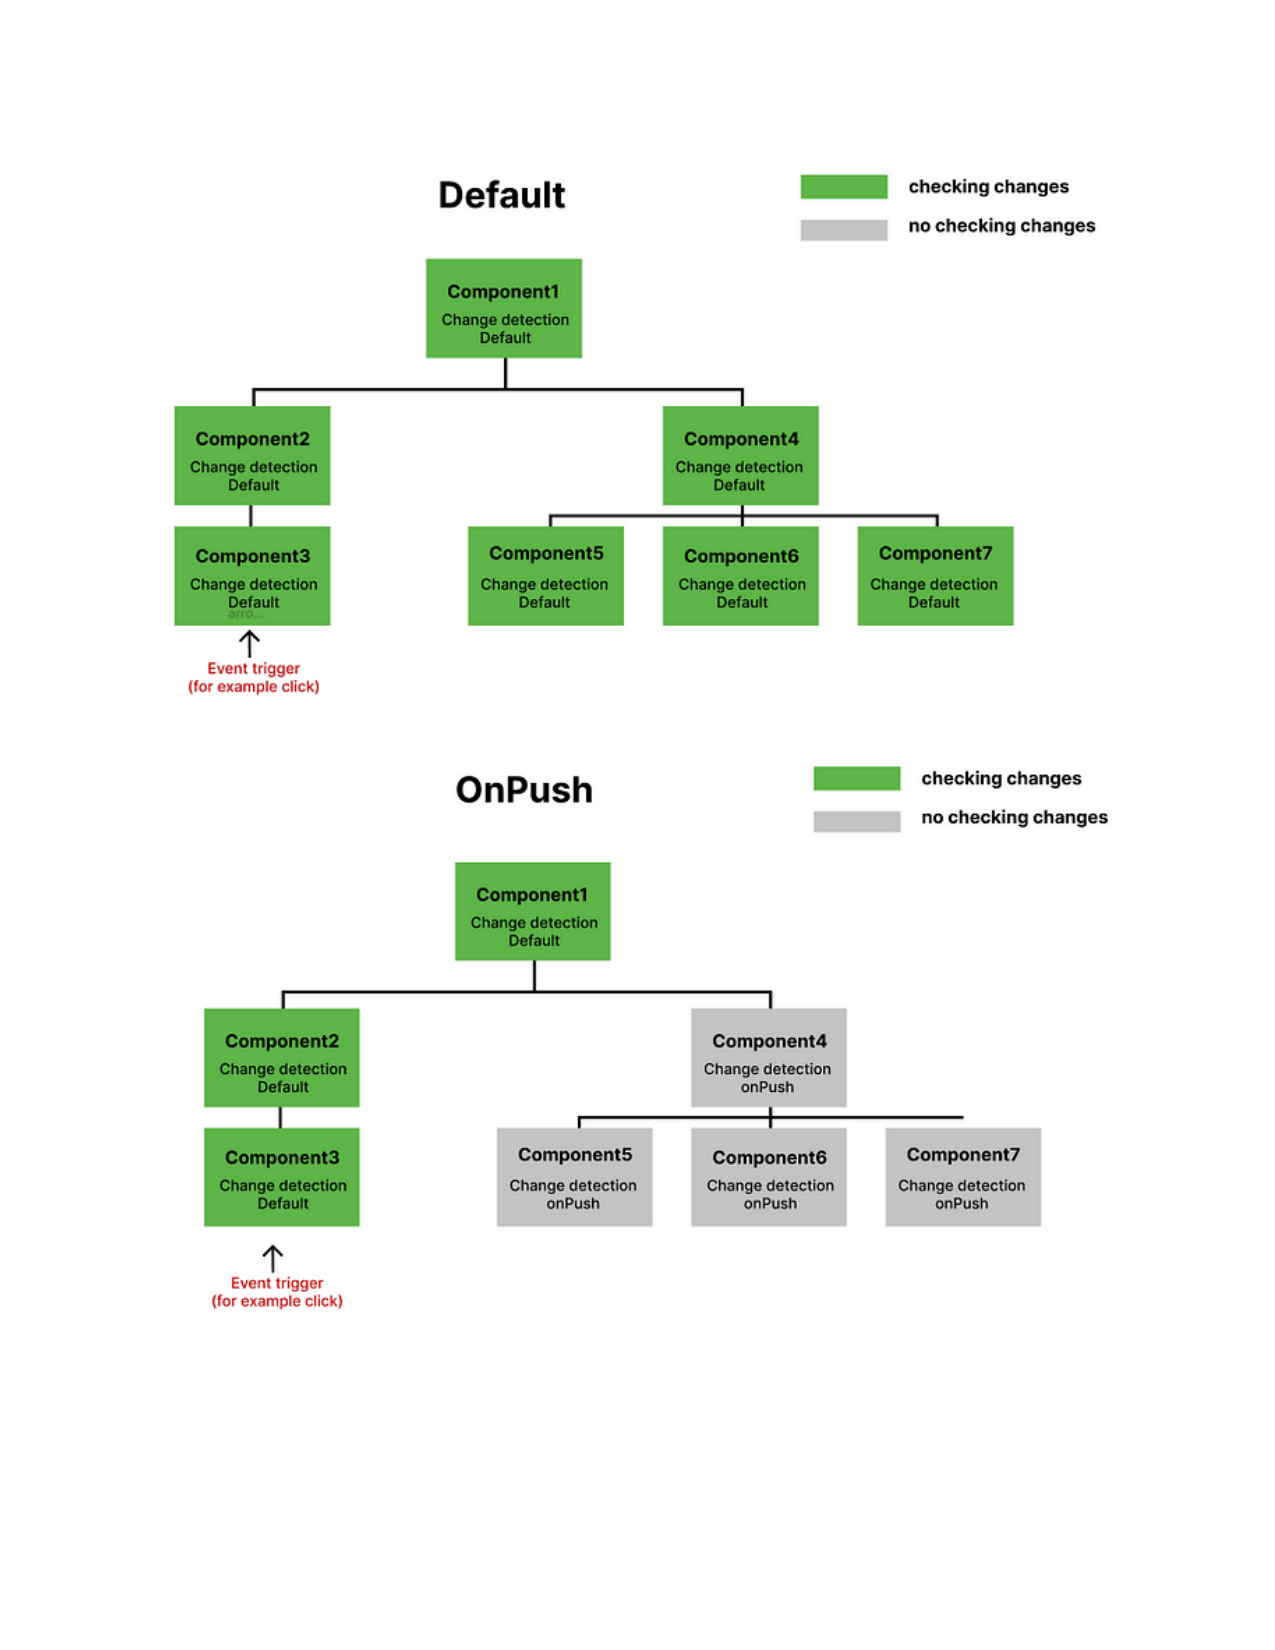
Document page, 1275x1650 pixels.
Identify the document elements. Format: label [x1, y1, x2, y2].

picture [150, 150, 1125, 721]
picture [150, 740, 1125, 1339]
